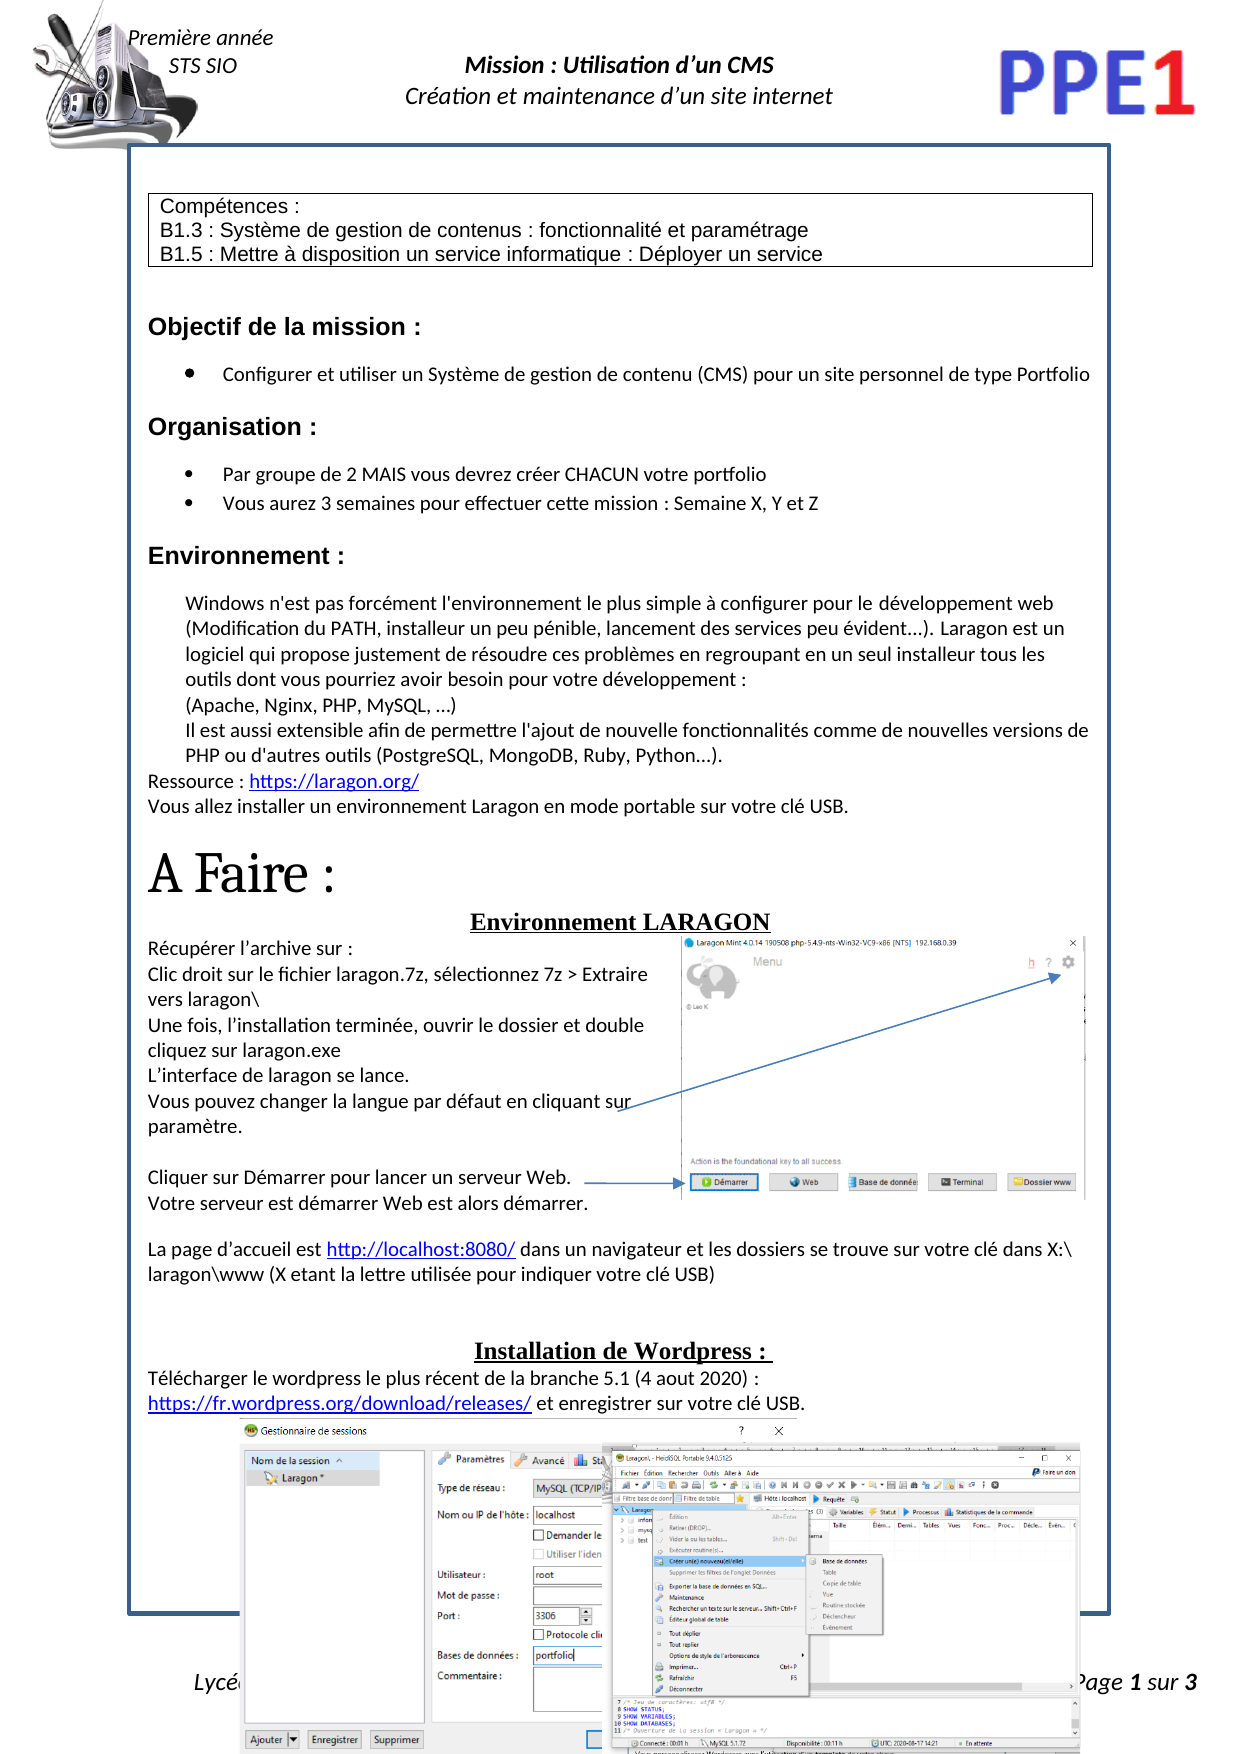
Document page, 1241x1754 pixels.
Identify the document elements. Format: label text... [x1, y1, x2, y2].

subtitle Installation de Wordpress : [148, 1336, 1092, 1365]
text Objectif de la mission : [148, 312, 1092, 341]
text Il est aussi extensible afin de permettre l'ajout de nouvelle fonctionnalités comme de nouvelles versions de PHP ou d'autres outils (PostgreSQL, MongoDB, Ruby, Python...). [185, 717, 1092, 768]
list Configurer et utiliser un Système de gestion de contenu (CMS) pour un site personnel de type Portfolio [185, 362, 1092, 387]
text Récupérer l’archive sur : Clic droit sur le fichier laragon.7z, sélectionnez 7z > Extraire vers laragon\ Une fois, l’installation terminée, ouvrir le dossier et double cliquez sur laragon.exe [148, 936, 681, 1063]
picture [11, 0, 205, 174]
text Vous pouvez changer la langue par défaut en cliquant sur paramètre. [148, 1088, 681, 1139]
text (Apache, Nginx, PHP, MySQL, …) [185, 692, 1092, 717]
table_header Compétences : B1.3 : Système de gestion de contenus : fonctionnalité et paramétrage B1.5 : Mettre à disposition un service informatique : Déployer un service [149, 194, 1092, 266]
text Windows n'est pas forcément l'environnement le plus simple à configurer pour le développement web (Modification du PATH, installeur un peu pénible, lancement des services peu évident...). Laragon est un logiciel qui propose justement de résoudre ces problèmes en regroupant en un seul installeur tous les outils dont vous pourriez avoir besoin pour votre développement : [185, 590, 1092, 692]
text La page d’accueil est http://localhost:8080/ dans un navigateur et les dossiers se trouve sur votre clé dans X:\laragon\www (X etant la lettre utilisée pour indiquer votre clé USB) [148, 1236, 1092, 1287]
title A Faire : [148, 840, 1092, 907]
text Votre serveur est démarrer Web est alors démarrer. [148, 1190, 1092, 1215]
subtitle Environnement LARAGON [148, 907, 1092, 936]
text Ressource : https://laragon.org/ Vous allez installer un environnement Laragon en mode portable sur votre clé USB. [148, 768, 1092, 819]
list Par groupe de 2 MAIS vous devrez créer CHACUN votre portfolio [185, 461, 1092, 487]
list Vous aurez 3 semaines pour effectuer cette mission : Semaine X, Y et Z [185, 491, 1092, 516]
text Cliquer sur Démarrer pour lancer un serveur Web. [148, 1164, 681, 1190]
text L’interface de laragon se lance. [148, 1063, 681, 1088]
picture [994, 47, 1199, 121]
text Organisation : [148, 412, 1092, 441]
text Environnement : [148, 541, 1092, 569]
picture [681, 936, 1086, 1200]
picture [239, 1418, 1081, 1754]
